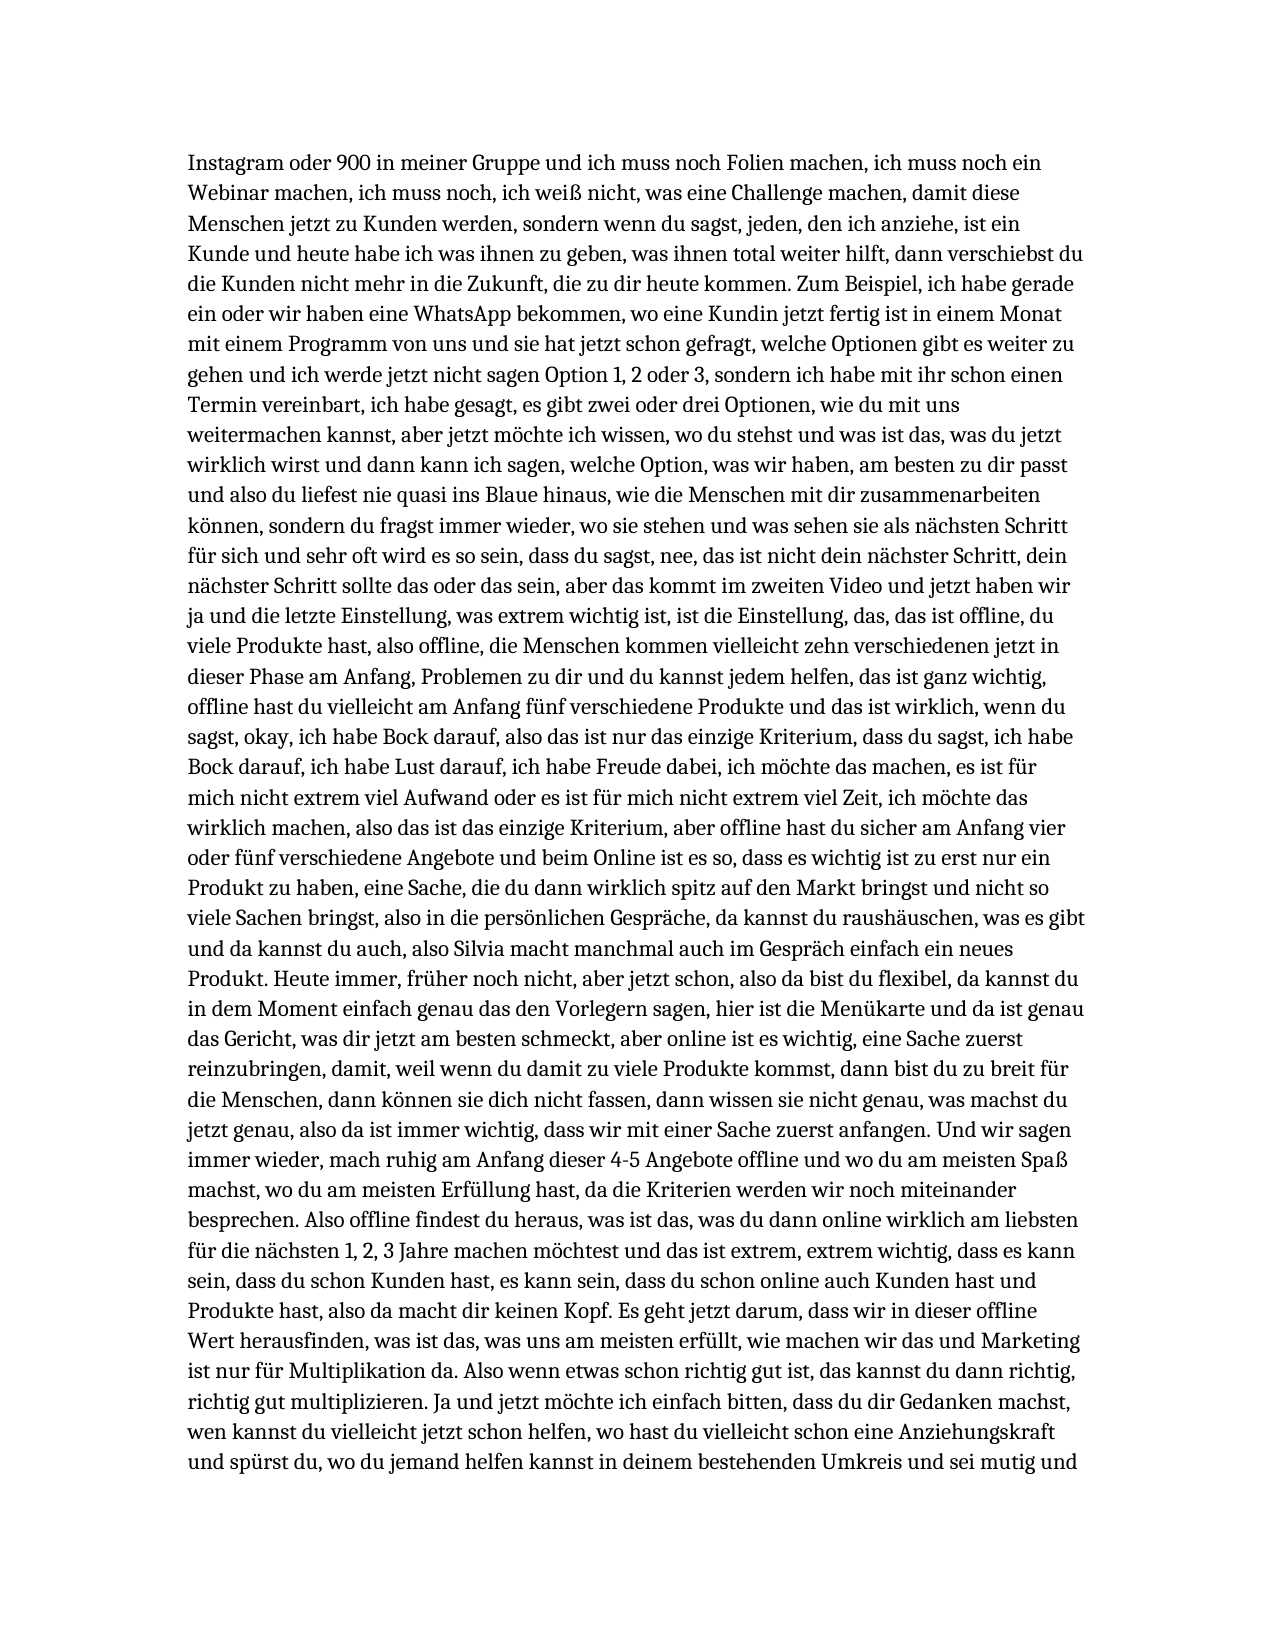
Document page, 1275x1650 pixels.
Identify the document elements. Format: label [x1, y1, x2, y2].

text [187, 150, 1087, 1475]
